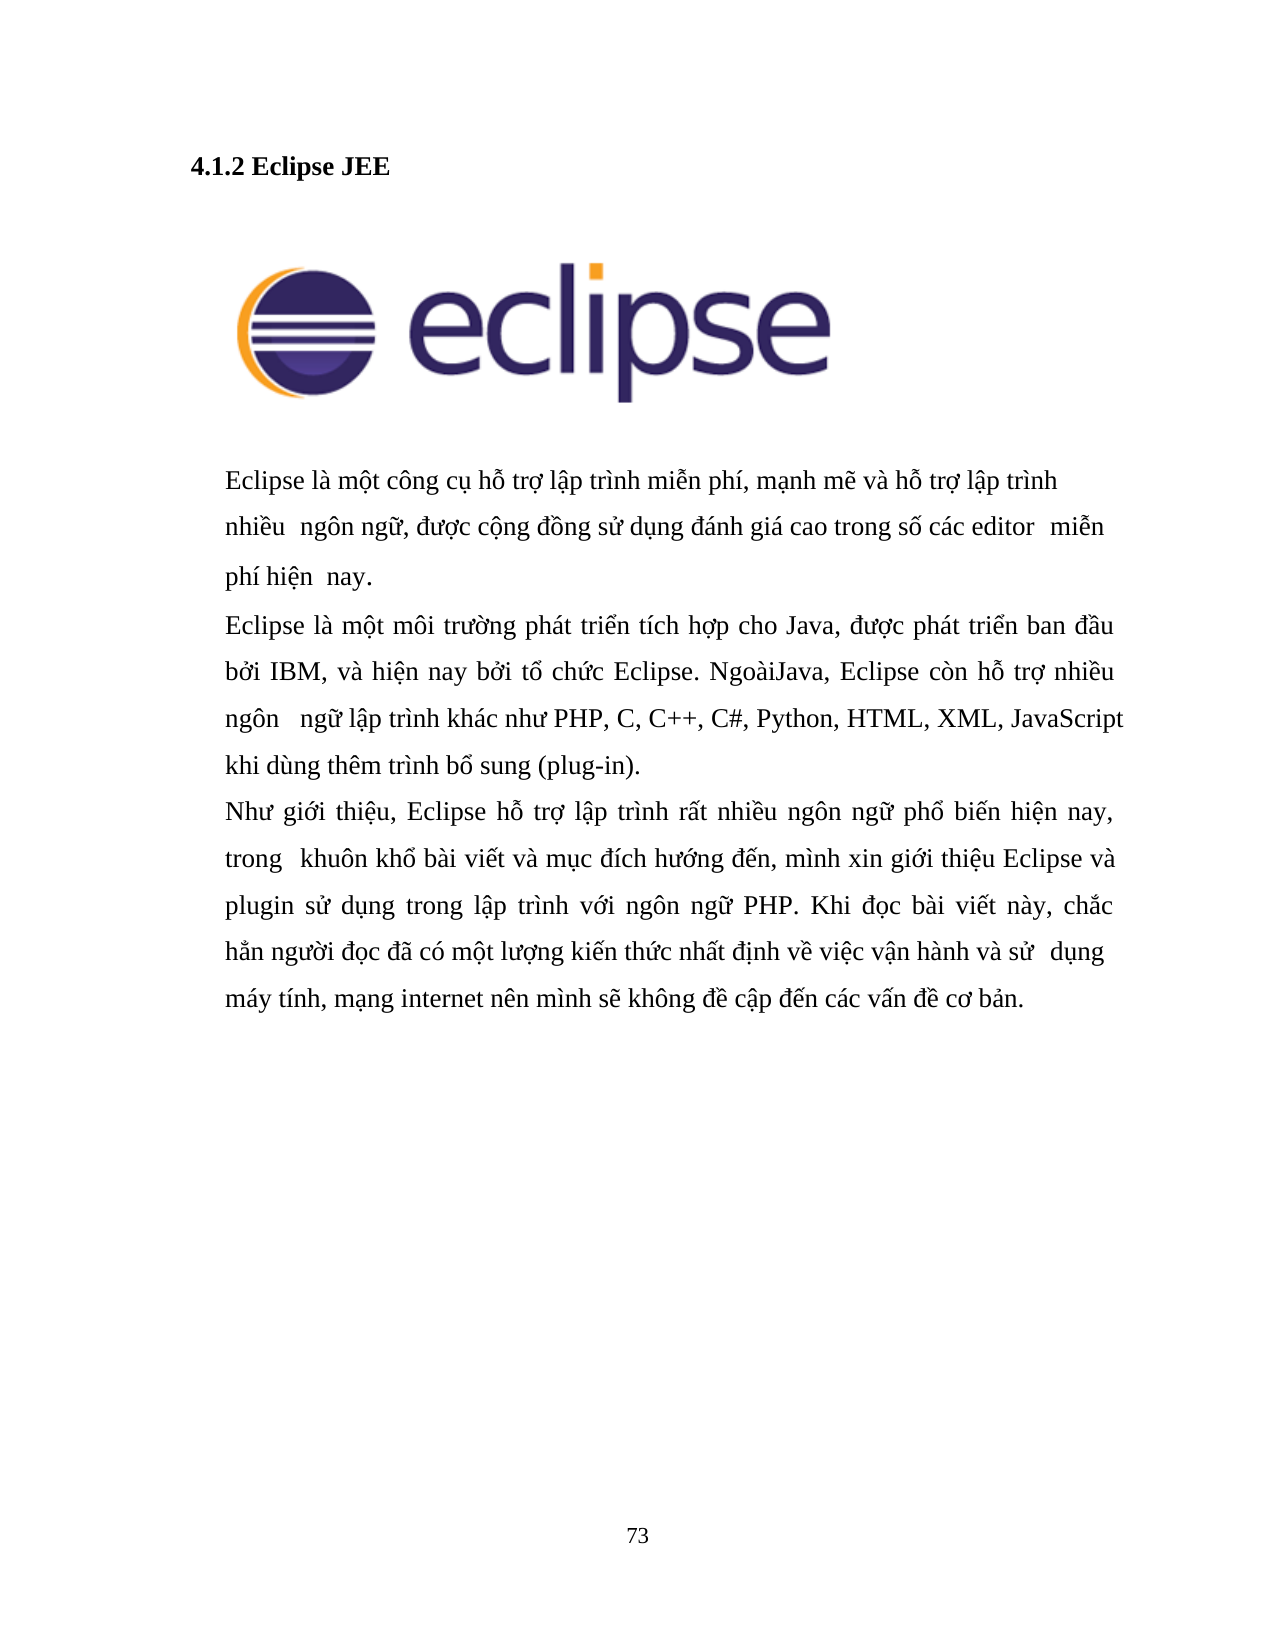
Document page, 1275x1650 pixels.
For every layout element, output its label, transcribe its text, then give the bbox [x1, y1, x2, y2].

text Eclipse là một môi trường phát triển tích hợp cho Java, được phát triển ban đầu bởi IBM, và hiện nay bởi tổ chức Eclipse. NgoàiJava, Eclipse còn hỗ trợ nhiều ngôn ngữ lập trình khác như PHP, C, C++, C#, Python, HTML, XML, JavaScript khi dùng thêm trình bổ sung (plug-in). [150, 609, 1125, 780]
text Eclipse là một công cụ hỗ trợ lập trình miễn phí, mạnh mẽ và hỗ trợ lập trình nhiều ngôn ngữ, được cộng đồng sử dụng đánh giá cao trong số các editor miễn phí hiện nay. [150, 464, 1125, 592]
picture [225, 196, 849, 464]
text Như giới thiệu, Eclipse hỗ trợ lập trình rất nhiều ngôn ngữ phổ biến hiện nay, trong khuôn khổ bài viết và mục đích hướng đến, mình xin giới thiệu Eclipse và plugin sử dụng trong lập trình với ngôn ngữ PHP. Khi đọc bài viết này, chắc hẳn người đọc đã có một lượng kiến thức nhất định về việc vận hành và sử dụng máy tính, mạng internet nên mình sẽ không đề cập đến các vấn đề cơ bản. [150, 795, 1125, 1013]
subtitle 4.1.2 Eclipse JEE [150, 150, 1125, 181]
